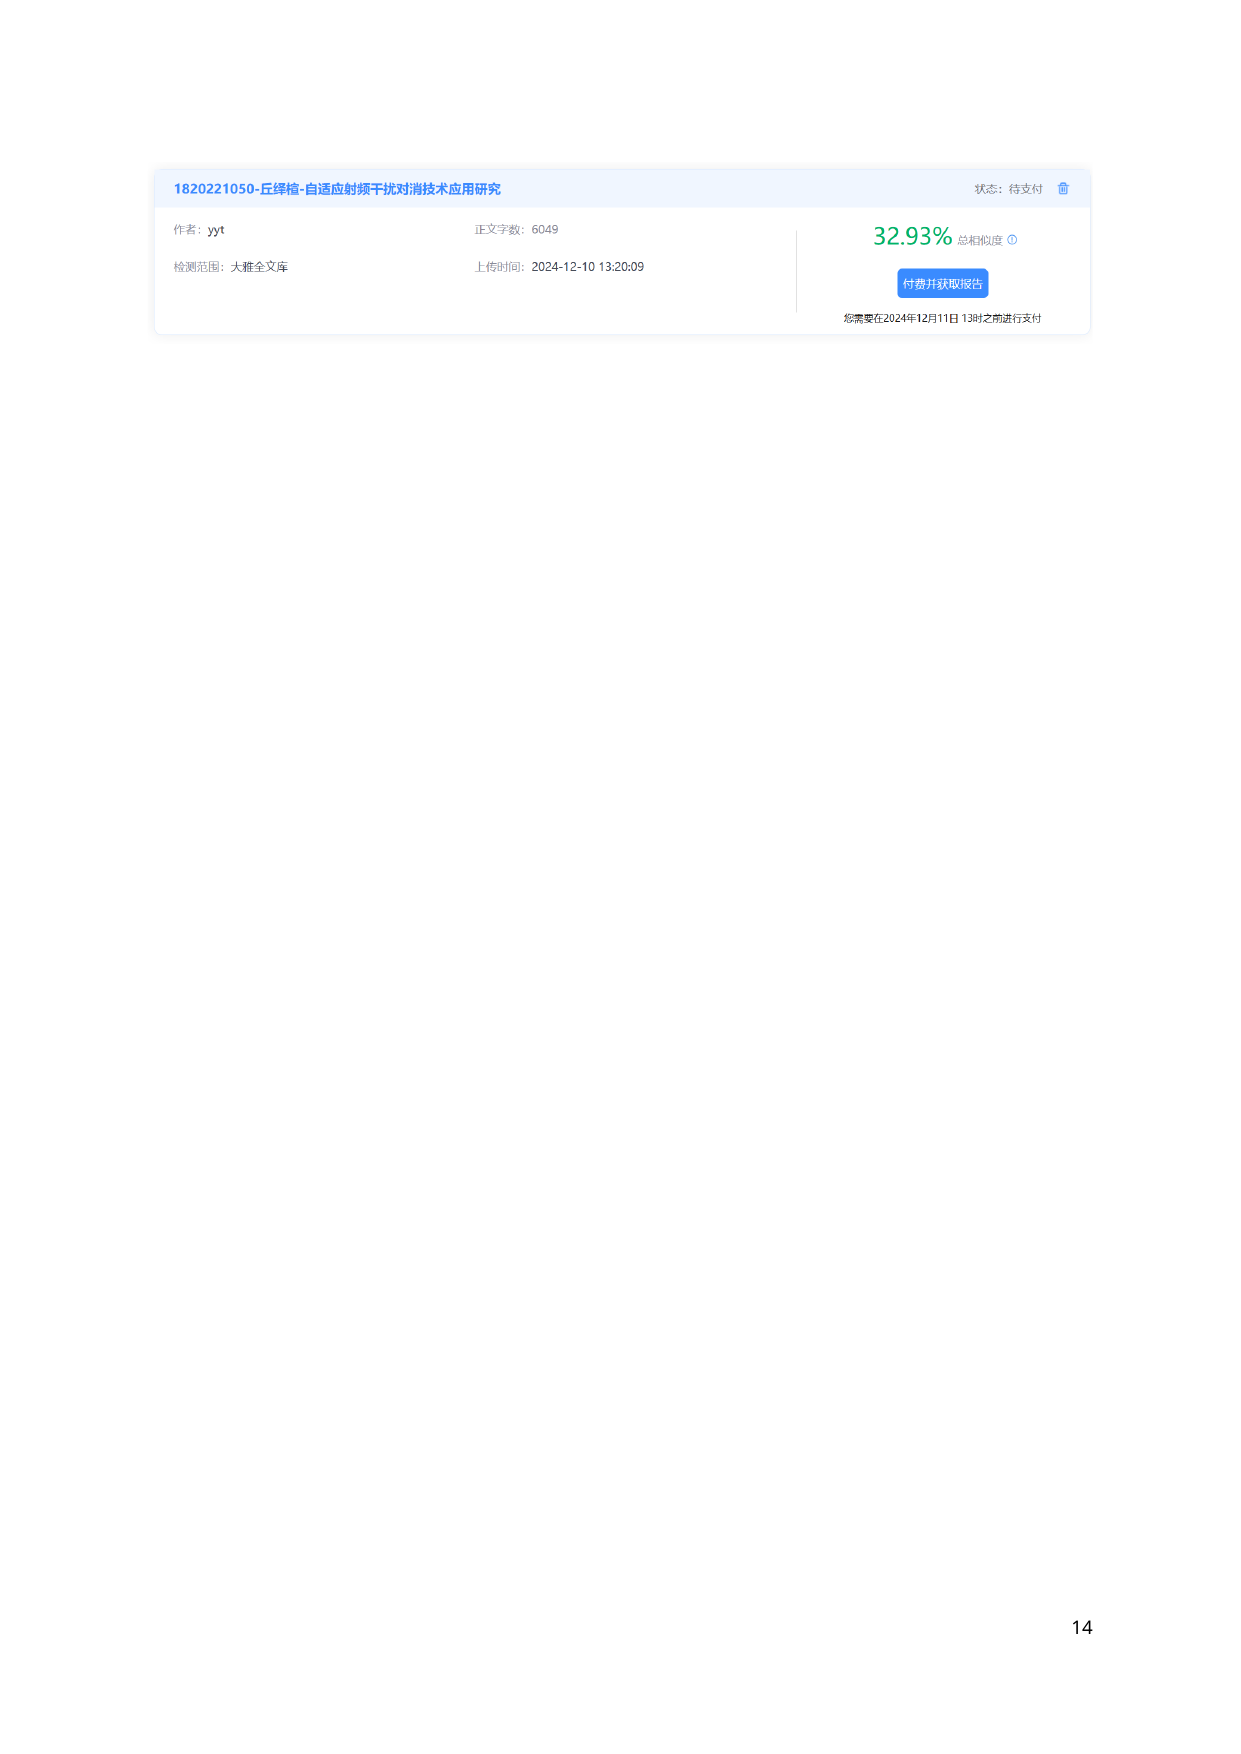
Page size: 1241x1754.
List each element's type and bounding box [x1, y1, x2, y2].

picture [147, 162, 1093, 344]
